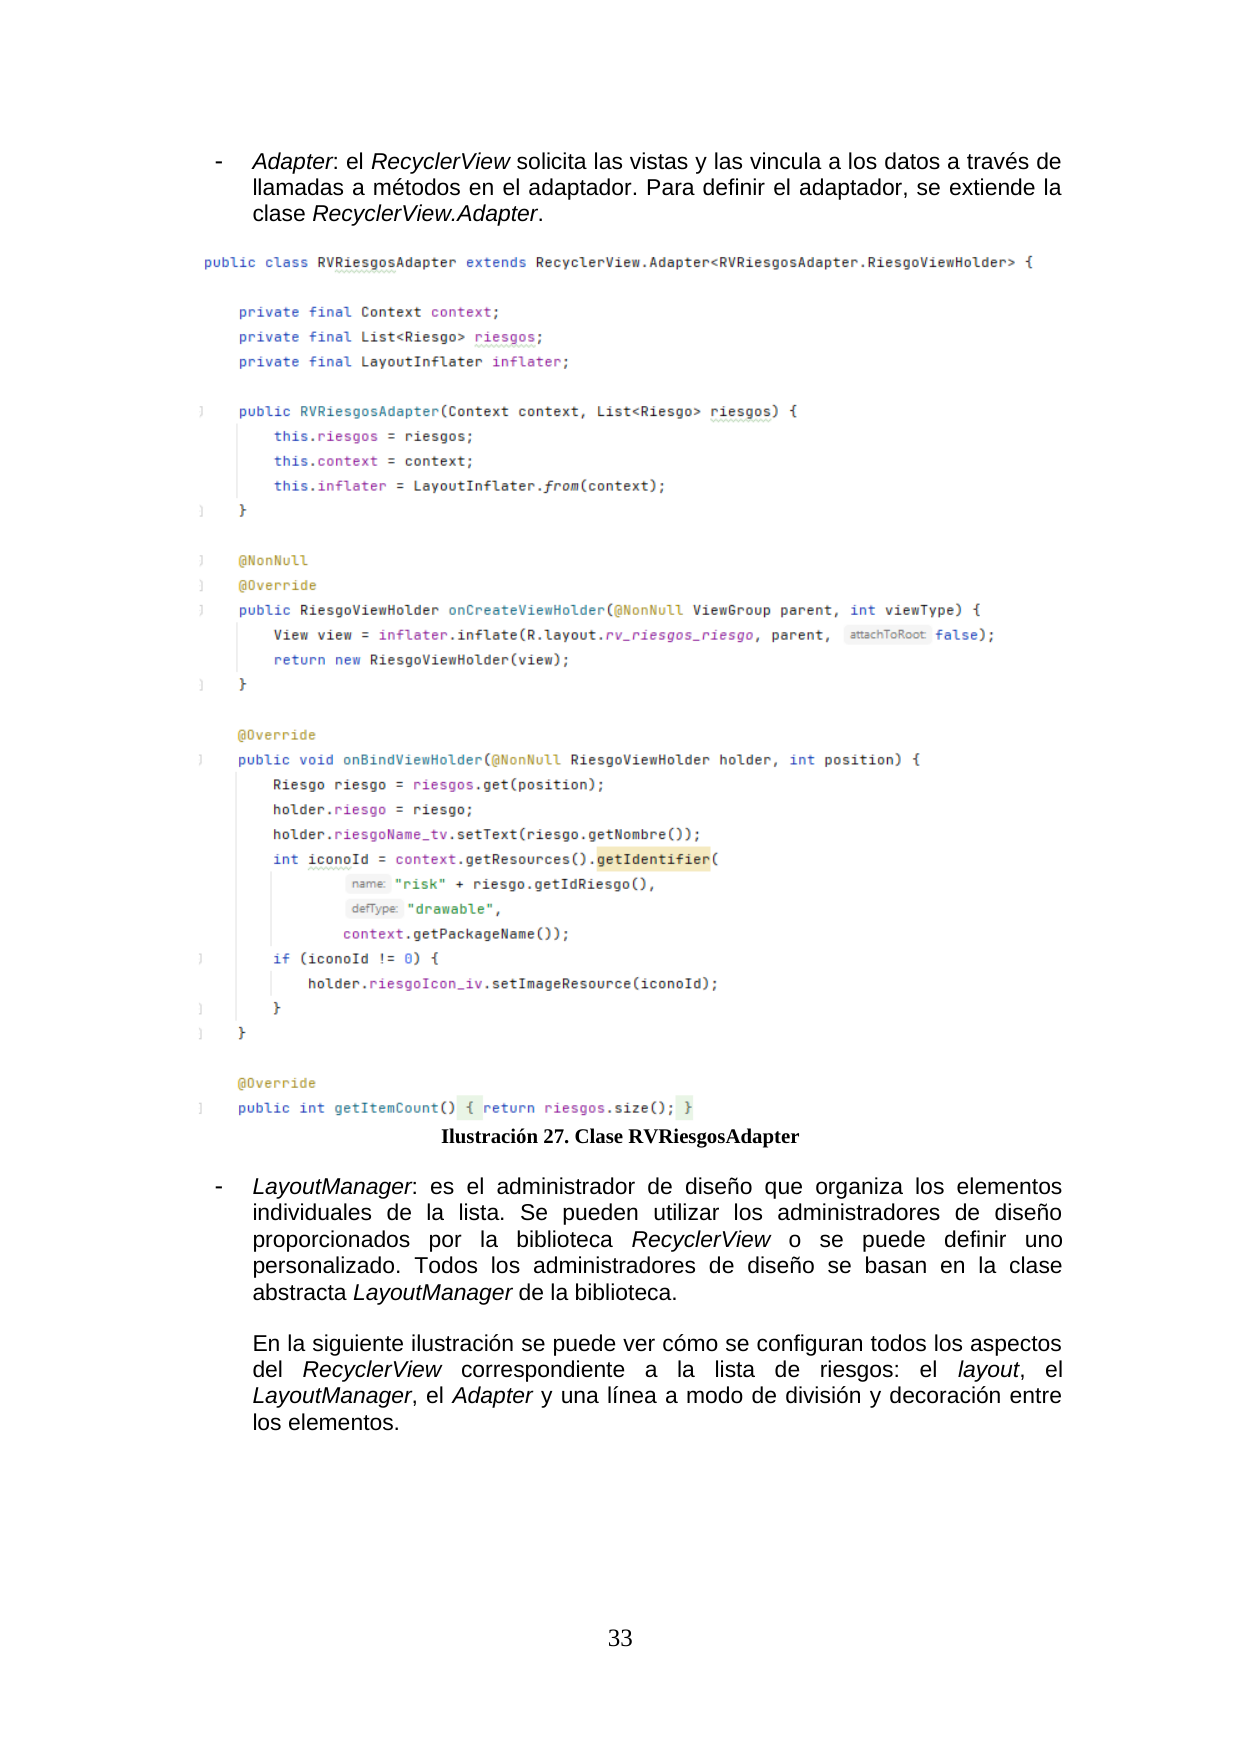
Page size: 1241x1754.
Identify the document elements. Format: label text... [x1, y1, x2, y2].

text En la siguiente ilustración se puede ver cómo se configuran todos los aspectos del RecyclerView correspondiente a la lista de riesgos: el layout, el LayoutManager, el Adapter y una línea a modo de división y decoración entre los elementos. [252, 1330, 1063, 1435]
picture [198, 251, 1042, 1124]
list LayoutManager: es el administrador de diseño que organiza los elementos individuales de la lista. Se pueden utilizar los administradores de diseño proporcionados por la biblioteca RecyclerView o se puede definir uno personalizado. Todos los administradores de diseño se basan en la clase abstracta LayoutManager de la biblioteca. [215, 1173, 1063, 1305]
list Adapter: el RecyclerView solicita las vistas y las vincula a los datos a través de llamadas a métodos en el adaptador. Para definir el adaptador, se extiende la clase RecyclerView.Adapter. [215, 148, 1063, 227]
